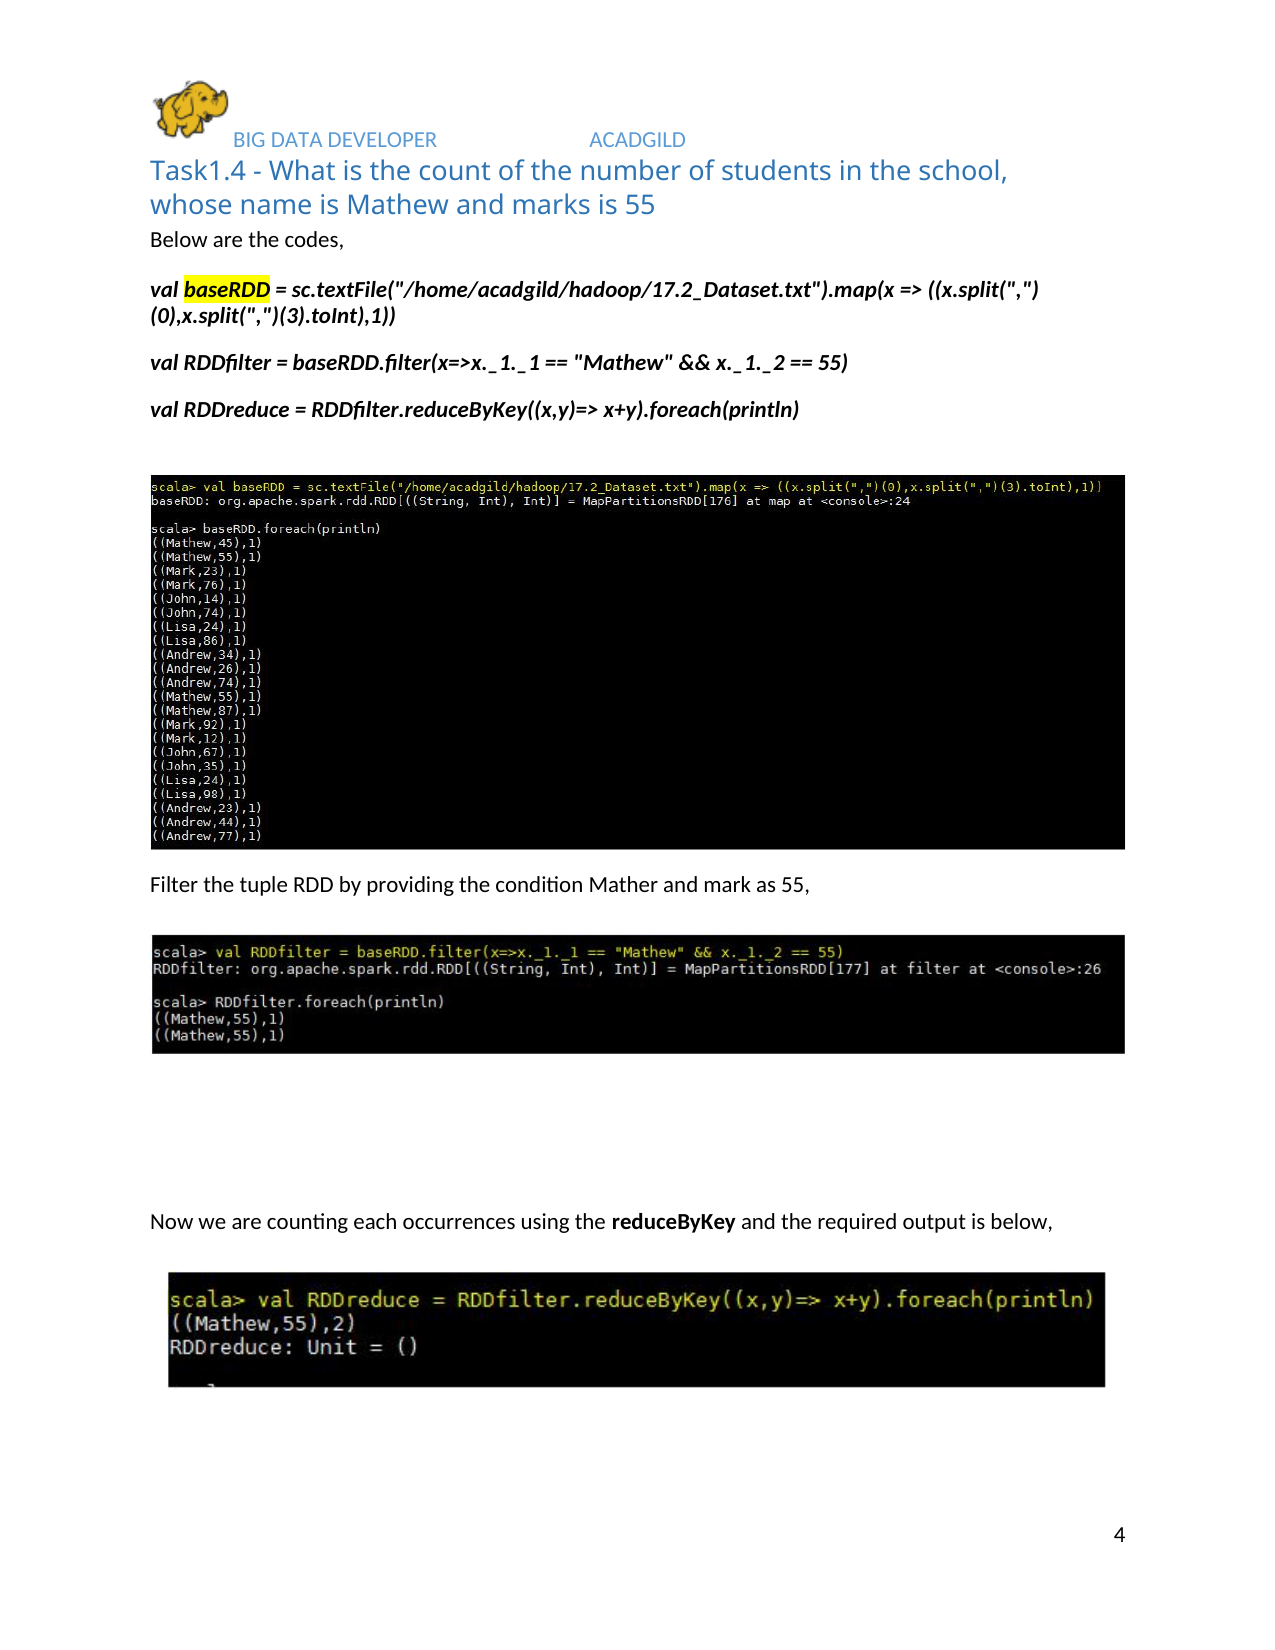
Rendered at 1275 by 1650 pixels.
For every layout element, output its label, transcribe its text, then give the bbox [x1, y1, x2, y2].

text Now we are counting each occurrences using the reduceByKey and the required output is below, [150, 1207, 1125, 1236]
text val baseRDD = sc.textFile("/home/acadgild/hadoop/17.2_Dataset.txt").map(x => ((x.split(",")(0),x.split(",")(3).toInt),1)) [150, 277, 1125, 329]
picture [150, 934, 1125, 1055]
text val RDDfilter = baseRDD.filter(x=>x._1._1 == "Mathew" && x._1._2 == 55) [150, 348, 1125, 376]
picture [150, 474, 1125, 850]
text val RDDreduce = RDDfilter.reduceByKey((x,y)=> x+y).foreach(println) [150, 395, 1125, 423]
text Below are the codes, [150, 225, 1125, 253]
picture [167, 1271, 1107, 1389]
picture [150, 73, 233, 148]
text Filter the tuple RDD by providing the condition Mather and mark as 55, [150, 870, 1125, 898]
text Task1.4 - What is the count of the number of students in the school, whose name is Mathew and marks is 55 [150, 153, 1056, 222]
